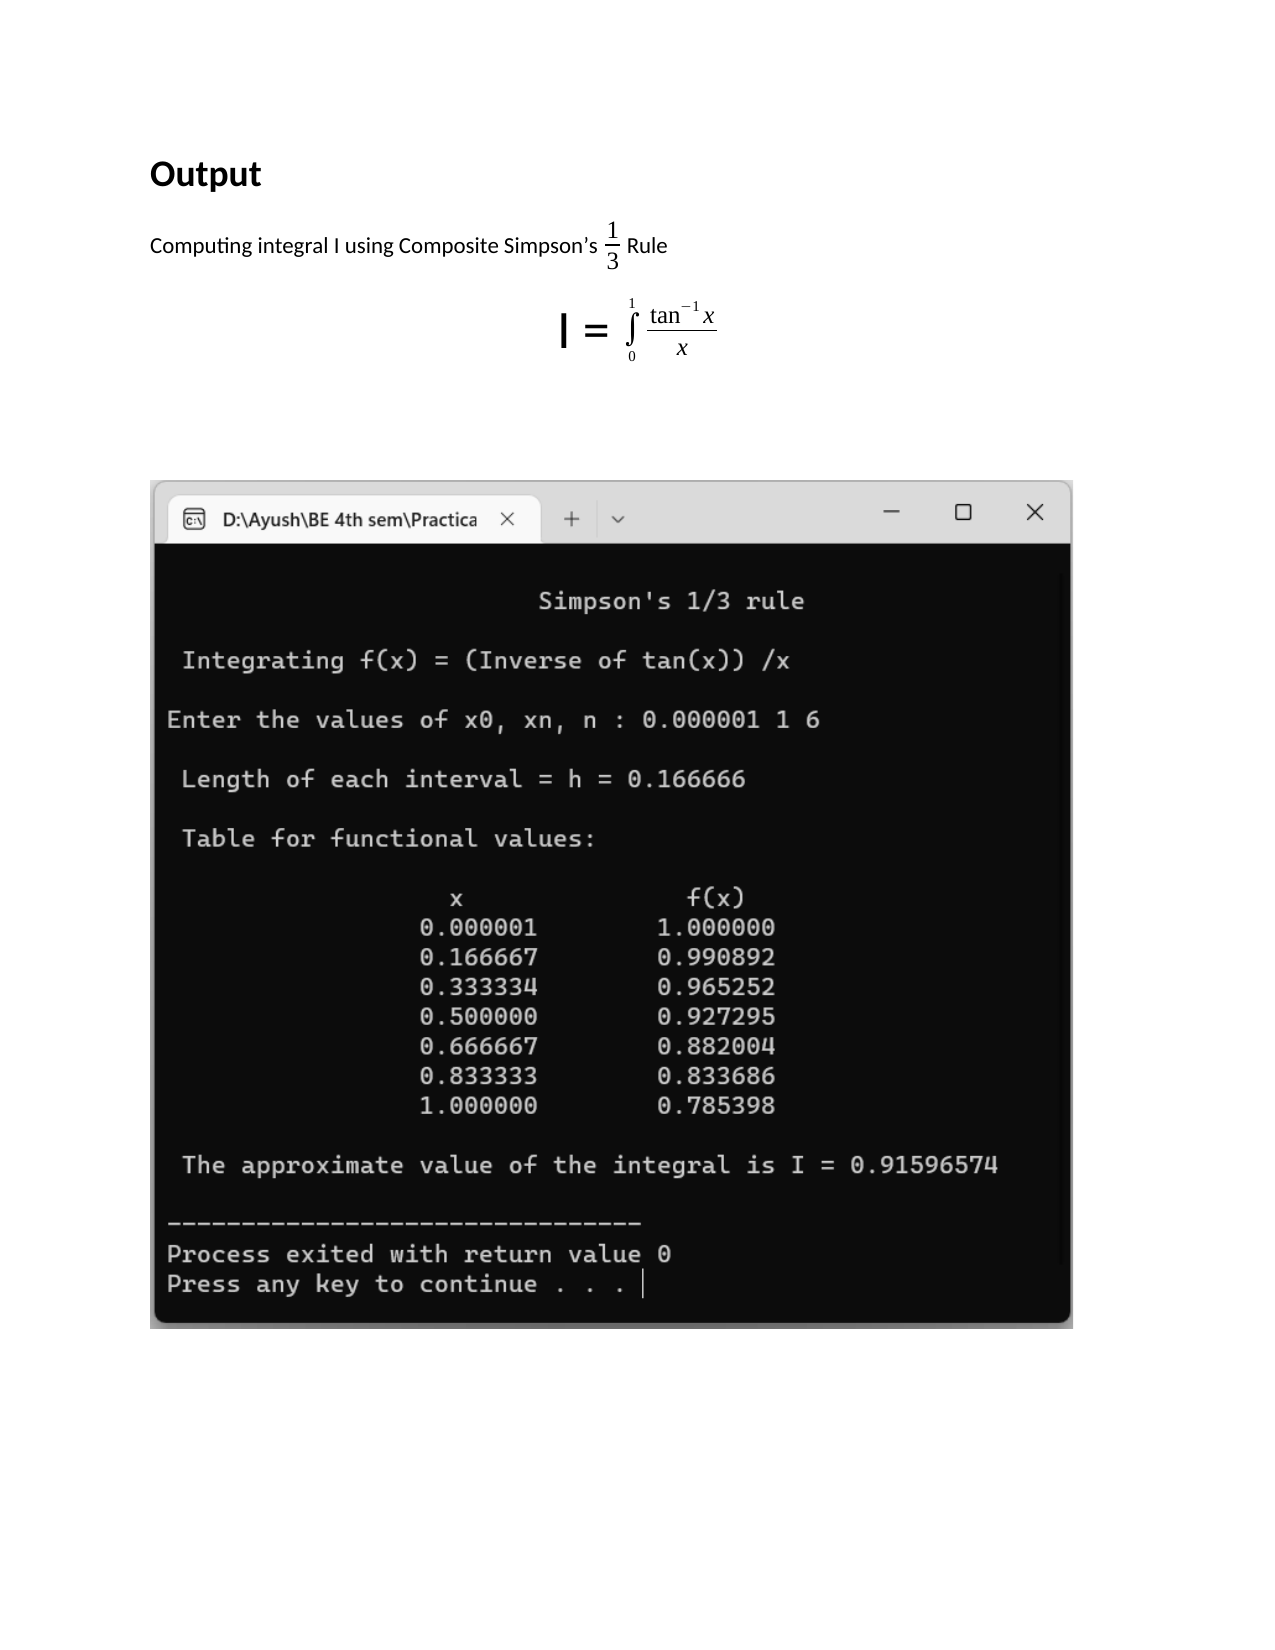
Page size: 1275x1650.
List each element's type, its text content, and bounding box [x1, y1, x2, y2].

text Computing integral I using Composite Simpson’s Rule [150, 216, 1125, 275]
text I = [150, 294, 1125, 365]
text Output [150, 150, 1125, 196]
picture [150, 480, 1074, 1329]
